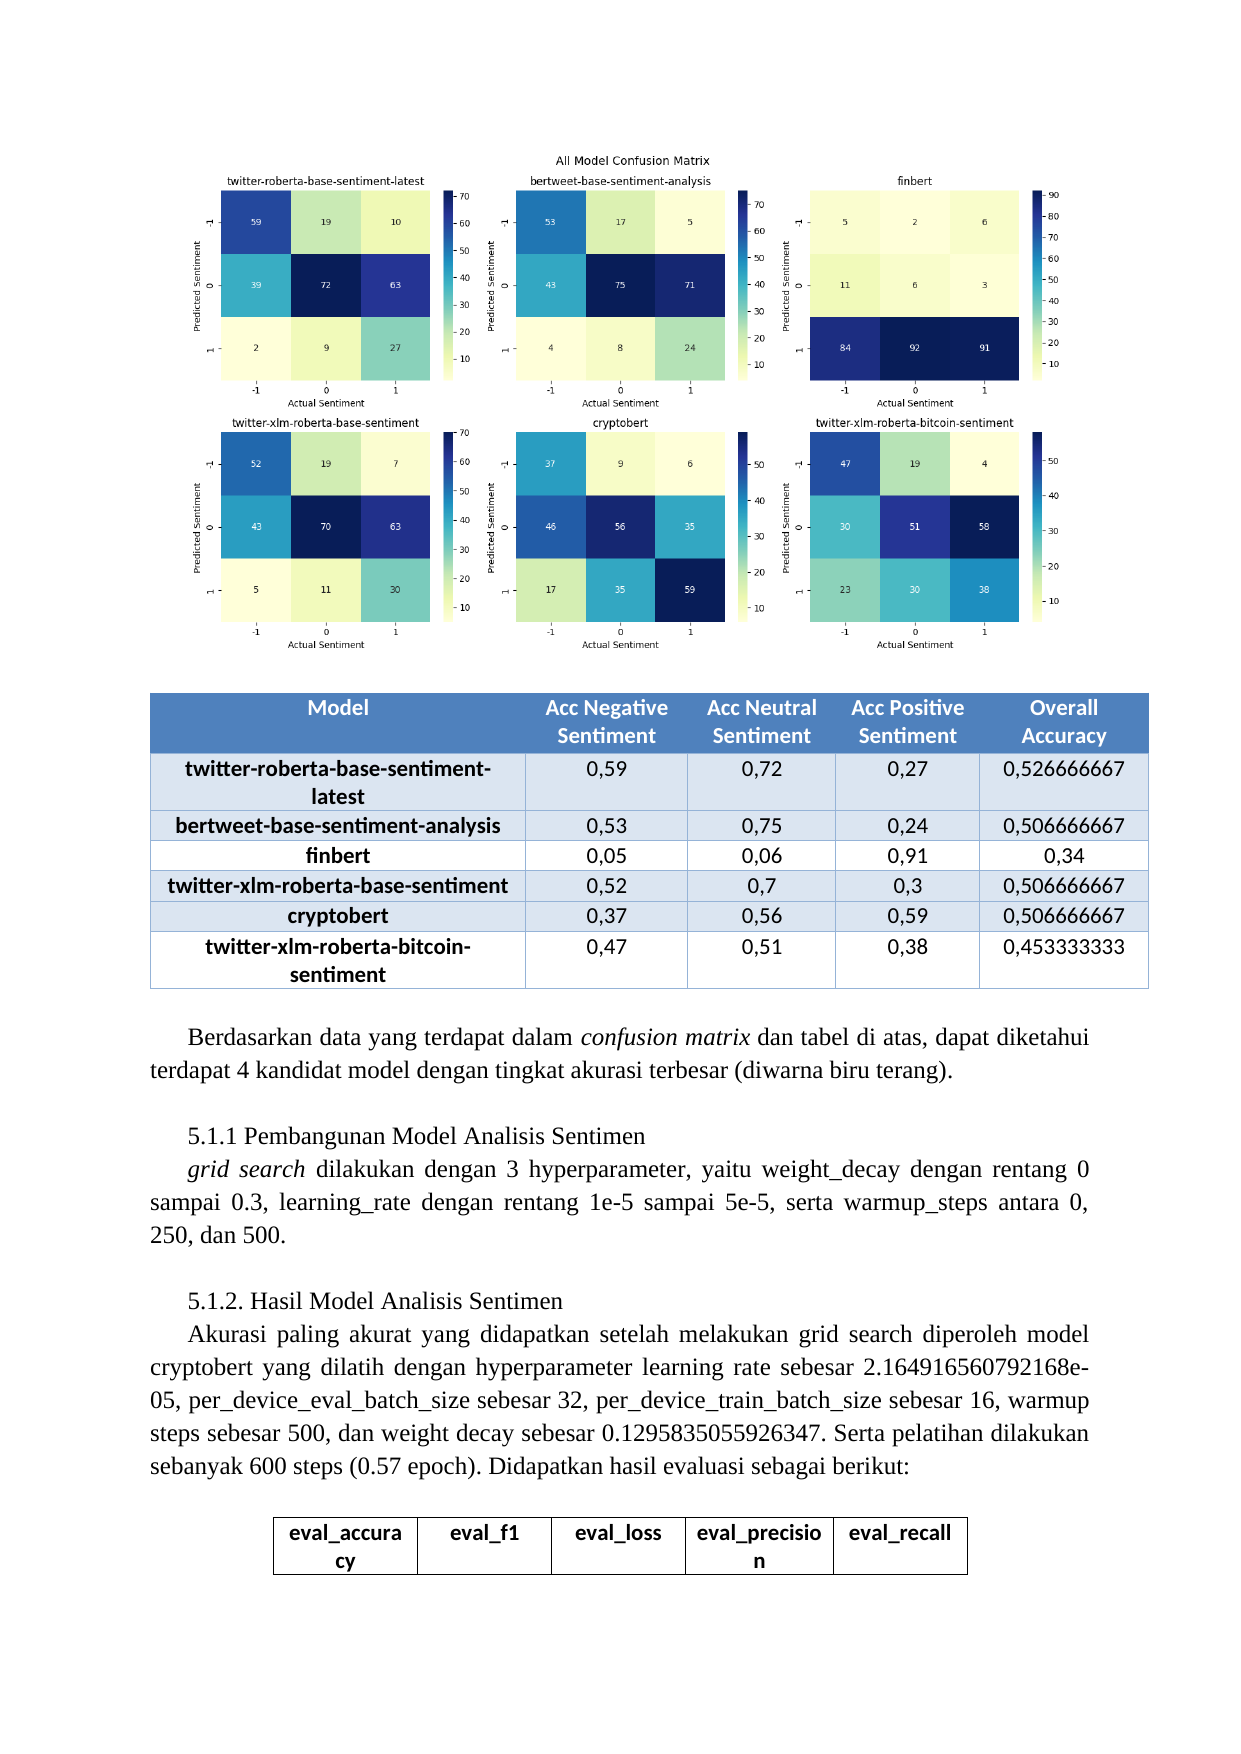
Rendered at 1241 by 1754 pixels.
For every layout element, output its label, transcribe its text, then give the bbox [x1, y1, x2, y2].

table_header Acc Positive Sentiment [836, 694, 979, 753]
table_cell 0,34 [980, 841, 1148, 870]
table_cell 0,53 [526, 811, 687, 840]
table_header Acc Neutral Sentiment [688, 694, 835, 753]
table_cell finbert [151, 841, 525, 870]
table_cell 0,526666667 [980, 754, 1148, 810]
table_cell twitter-xlm-roberta-bitcoin-sentiment [151, 932, 525, 988]
text grid search dilakukan dengan 3 hyperparameter, yaitu weight_decay dengan rentang 0 sampai 0.3, learning_rate dengan rentang 1e-5 sampai 5e-5, serta warmup_steps antara 0, 250, dan 500. [150, 1154, 1090, 1249]
table_header Overall Accuracy [980, 694, 1148, 753]
text 5.1.2. Hasil Model Analisis Sentimen [150, 1286, 1090, 1315]
table_cell 0,05 [526, 841, 687, 870]
table_header Acc Negative Sentiment [526, 694, 687, 753]
table_cell bertweet-base-sentiment-analysis [151, 811, 525, 840]
table_cell 0,506666667 [980, 871, 1148, 901]
table_cell 0,52 [526, 871, 687, 901]
table_cell 0,72 [688, 754, 835, 810]
picture [187, 150, 1065, 656]
text Akurasi paling akurat yang didapatkan setelah melakukan grid search diperoleh model cryptobert yang dilatih dengan hyperparameter learning rate sebesar 2.164916560792168e-05, per_device_eval_batch_size sebesar 32, per_device_train_batch_size sebesar 16, warmup steps sebesar 500, dan weight decay sebesar 0.1295835055926347. Serta pelatihan dilakukan sebanyak 600 steps (0.57 epoch). Didapatkan hasil evaluasi sebagai berikut: [150, 1319, 1090, 1480]
table_cell cryptobert [151, 902, 525, 931]
table_cell 0,24 [836, 811, 979, 840]
table_header eval_recall [834, 1518, 967, 1574]
table_header eval_loss [552, 1518, 685, 1574]
table_cell 0,47 [526, 932, 687, 988]
table_cell 0,506666667 [980, 811, 1148, 840]
table_header Model [151, 694, 525, 753]
table_cell twitter-xlm-roberta-base-sentiment [151, 871, 525, 901]
table_cell twitter-roberta-base-sentiment-latest [151, 754, 525, 810]
table_cell 0,7 [688, 871, 835, 901]
table_header eval_accuracy [274, 1518, 417, 1574]
table_cell 0,506666667 [980, 902, 1148, 931]
table_cell 0,27 [836, 754, 979, 810]
table_header eval_f1 [418, 1518, 551, 1574]
table_cell 0,3 [836, 871, 979, 901]
table_cell 0,59 [526, 754, 687, 810]
table_cell 0,91 [836, 841, 979, 870]
table_cell 0,453333333 [980, 932, 1148, 988]
text 5.1.1 Pembangunan Model Analisis Sentimen [150, 1121, 1090, 1150]
table_cell 0,51 [688, 932, 835, 988]
text Berdasarkan data yang terdapat dalam confusion matrix dan tabel di atas, dapat diketahui terdapat 4 kandidat model dengan tingkat akurasi terbesar (diwarna biru terang). [150, 1022, 1090, 1084]
table_header eval_precision [686, 1518, 833, 1574]
table_cell 0,37 [526, 902, 687, 931]
table_cell 0,59 [836, 902, 979, 931]
table_cell 0,75 [688, 811, 835, 840]
table_cell 0,56 [688, 902, 835, 931]
table_cell 0,38 [836, 932, 979, 988]
table_cell 0,06 [688, 841, 835, 870]
